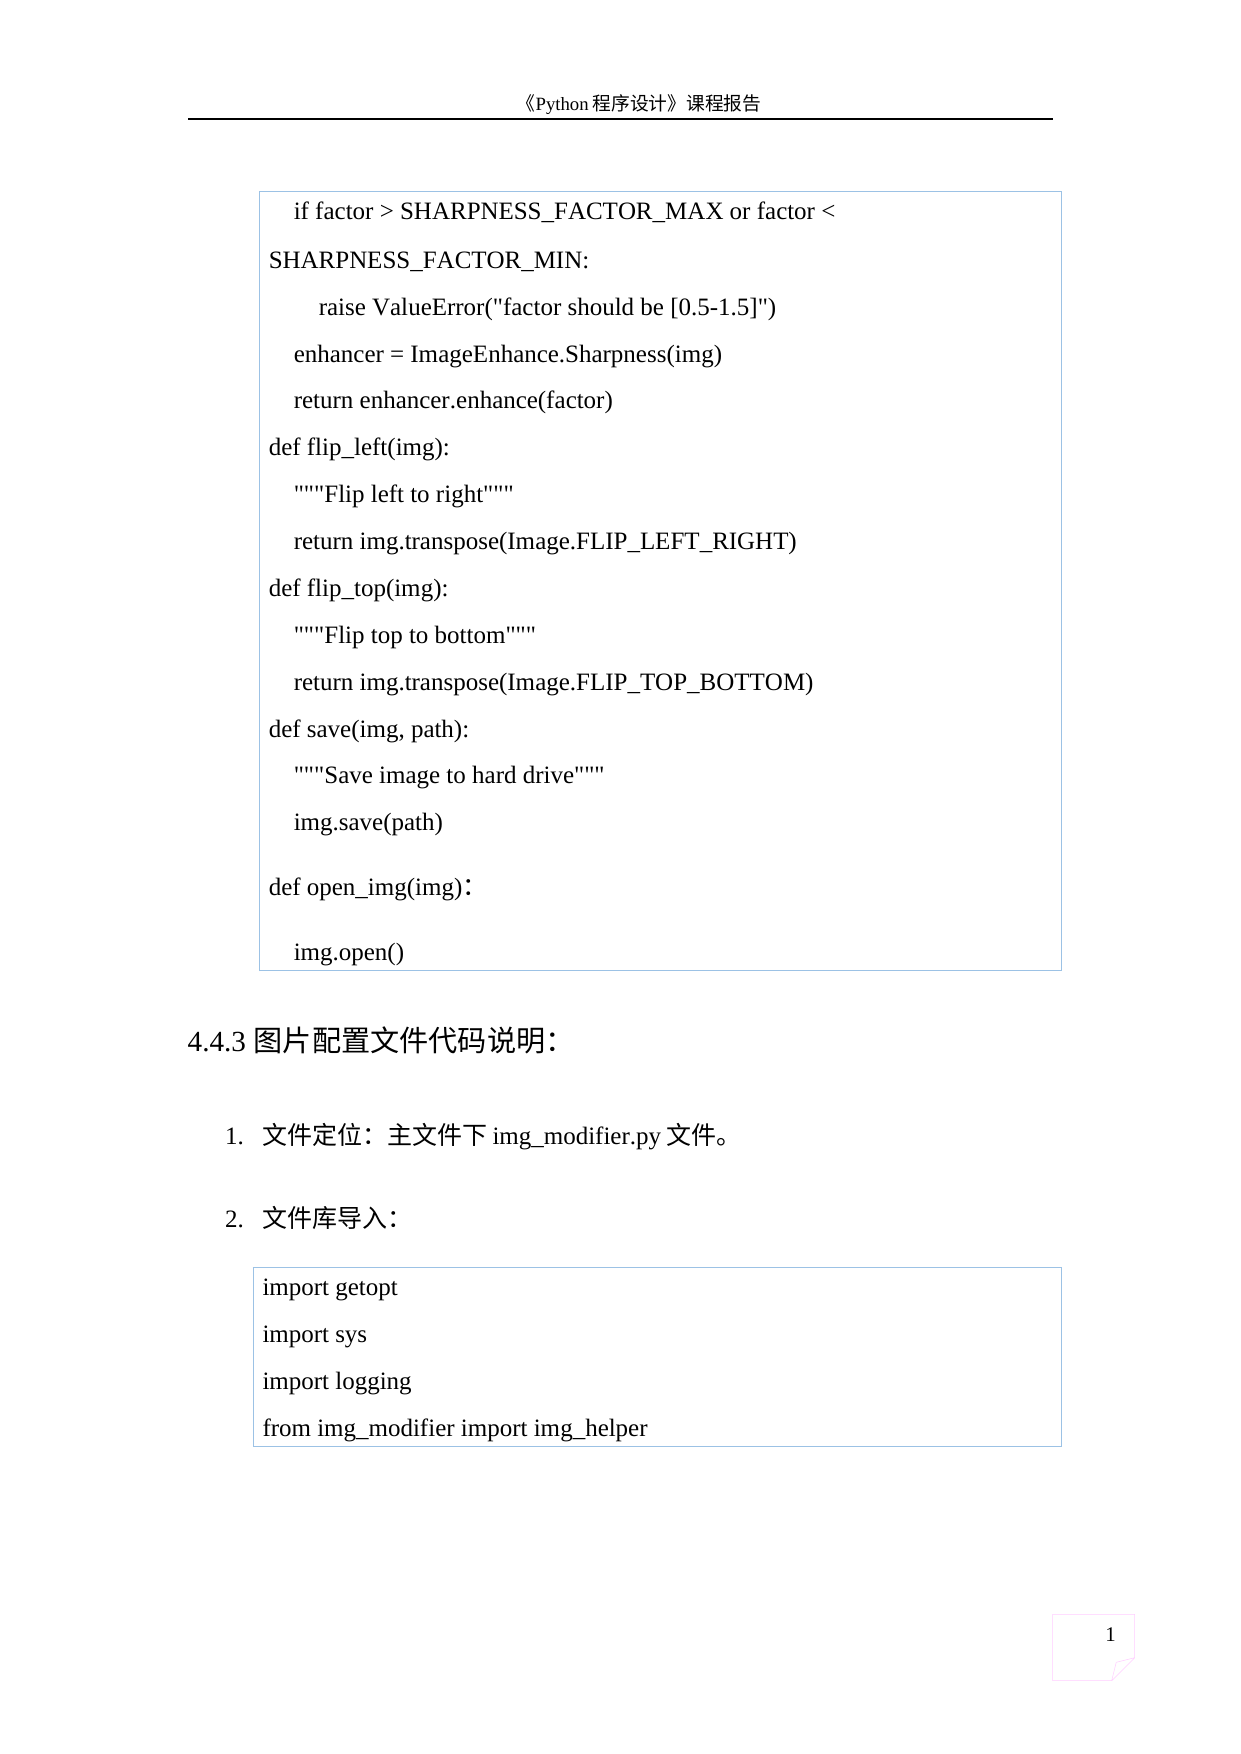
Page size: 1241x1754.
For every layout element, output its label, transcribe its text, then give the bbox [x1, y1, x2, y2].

text return img.transpose(Image.FLIP_LEFT_RIGHT) [260, 521, 1061, 557]
list import logging [254, 1361, 1061, 1397]
text img.open() [260, 932, 1061, 970]
text def save(img, path): [260, 709, 1061, 744]
list 文件库导入： [225, 1184, 1053, 1249]
text return img.transpose(Image.FLIP_TOP_BOTTOM) [260, 662, 1061, 697]
text def open_img(img)： [260, 849, 1061, 917]
text img.save(path) [260, 802, 1061, 838]
list 文件定位：主文件下img_modifier.py文件。 [225, 1101, 1053, 1166]
text return enhancer.enhance(factor) [260, 381, 1061, 416]
text def flip_left(img): [260, 427, 1061, 463]
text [260, 287, 1061, 322]
list import getopt [254, 1268, 1061, 1303]
text enhancer = ImageEnhance.Sharpness(img) [260, 334, 1061, 369]
text """Flip top to bottom""" [260, 615, 1061, 651]
text """Flip left to right""" [260, 474, 1061, 510]
list from img_modifier import img_helper [254, 1408, 1061, 1446]
text if factor > SHARPNESS_FACTOR_MAX or factor < SHARPNESS_FACTOR_MIN: [260, 192, 1061, 276]
subtitle 4.4.3 图片配置文件代码说明： [187, 1006, 1053, 1071]
text """Save image to hard drive""" [260, 756, 1061, 791]
text def flip_top(img): [260, 568, 1061, 604]
list import sys [254, 1314, 1061, 1350]
